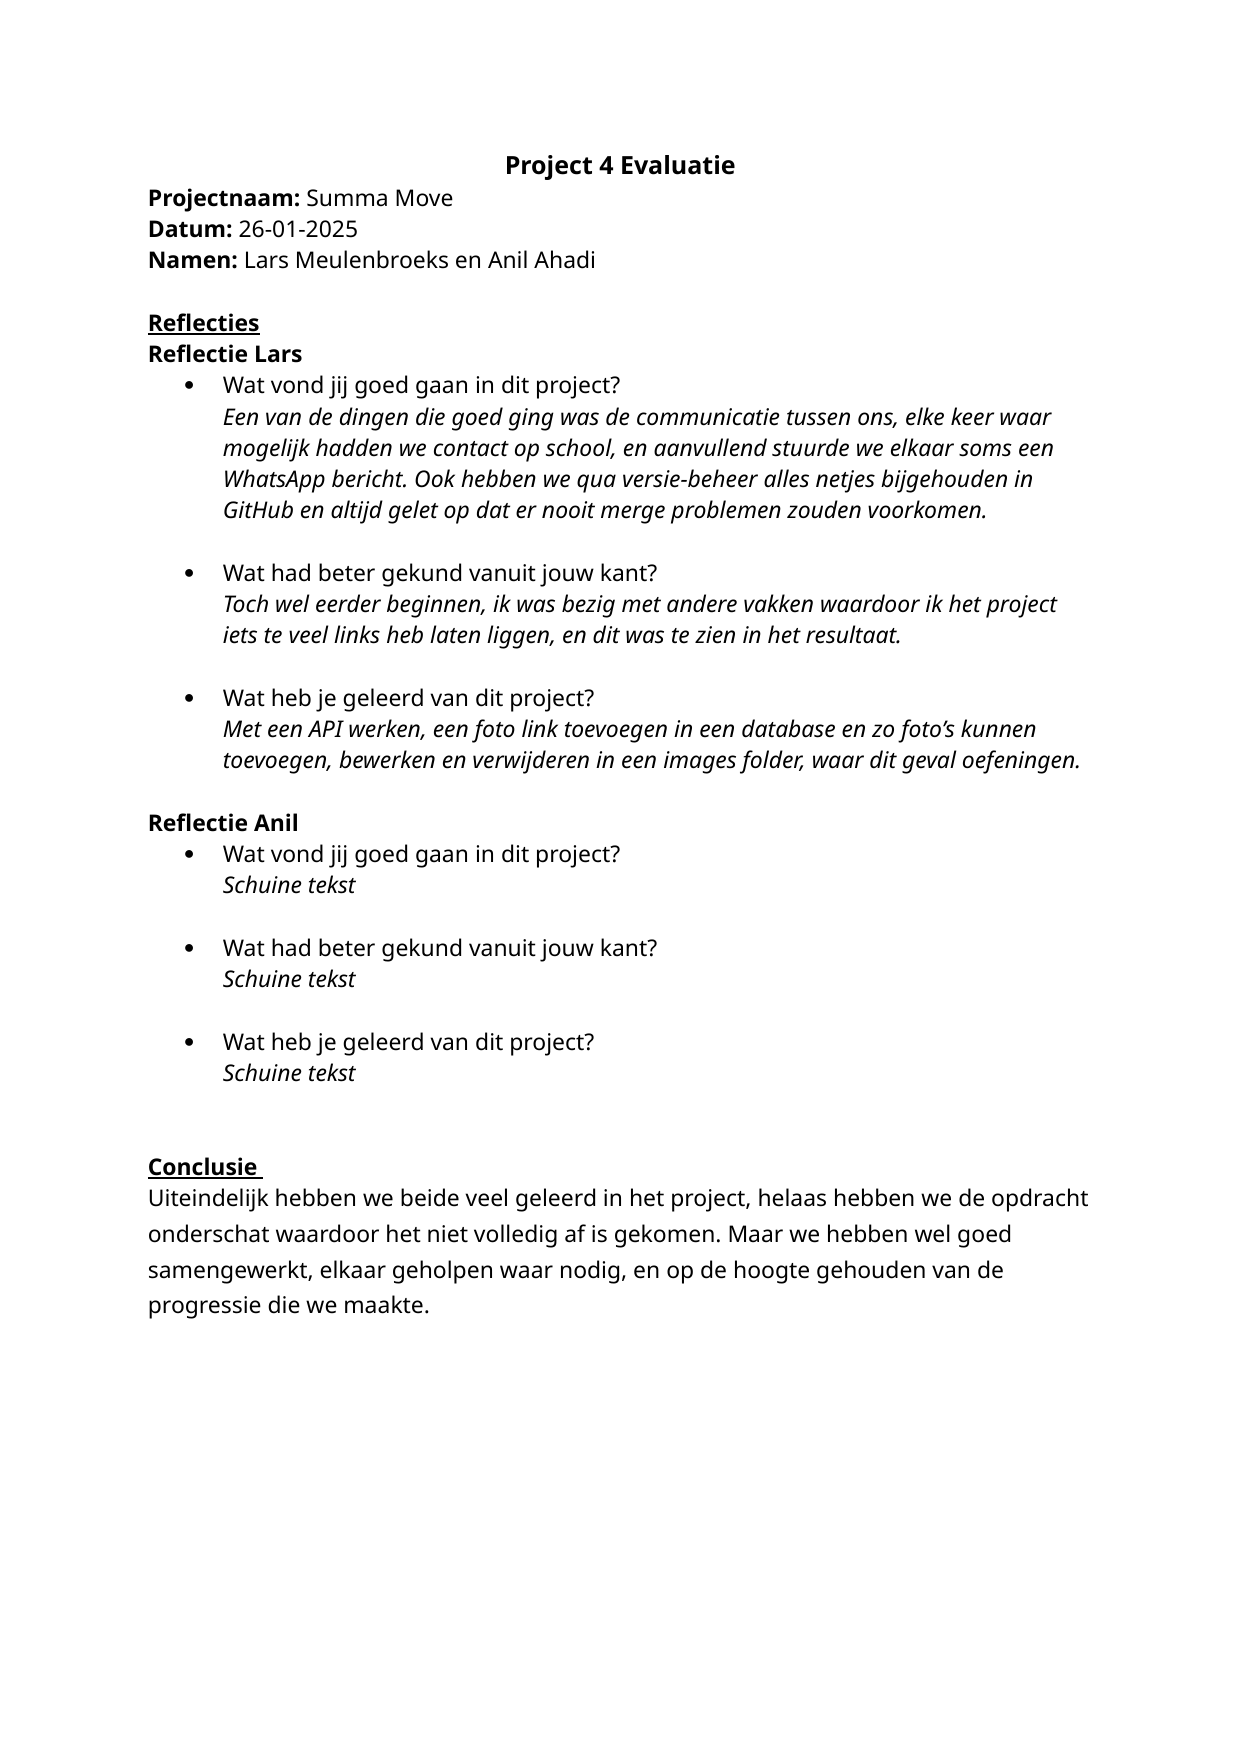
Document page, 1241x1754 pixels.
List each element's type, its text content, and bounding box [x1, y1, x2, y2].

text Reflectie Anil [148, 807, 1093, 838]
list Wat heb je geleerd van dit project? [185, 682, 1093, 713]
text Met een API werken, een foto link toevoegen in een database en zo foto’s kunnen toevoegen, bewerken en verwijderen in een images folder, waar dit geval oefeningen. [223, 713, 1093, 775]
text Schuine tekst [223, 869, 1093, 900]
text Conclusie [148, 1150, 1093, 1182]
text Project 4 Evaluatie [148, 148, 1093, 182]
list Wat heb je geleerd van dit project? [185, 1025, 1093, 1057]
text Uiteindelijk hebben we beide veel geleerd in het project, helaas hebben we de opdracht onderschat waardoor het niet volledig af is gekomen. Maar we hebben wel goed samengewerkt, elkaar geholpen waar nodig, en op de hoogte gehouden van de progressie die we maakte. [148, 1182, 1093, 1321]
text Toch wel eerder beginnen, ik was bezig met andere vakken waardoor ik het project iets te veel links heb laten liggen, en dit was te zien in het resultaat. [223, 588, 1093, 650]
text Schuine tekst [223, 963, 1093, 994]
list Wat vond jij goed gaan in dit project? [185, 369, 1093, 400]
list Wat had beter gekund vanuit jouw kant? [185, 932, 1093, 963]
text Een van de dingen die goed ging was de communicatie tussen ons, elke keer waar mogelijk hadden we contact op school, en aanvullend stuurde we elkaar soms een WhatsApp bericht. Ook hebben we qua versie-beheer alles netjes bijgehouden in GitHub en altijd gelet op dat er nooit merge problemen zouden voorkomen. [223, 400, 1093, 525]
list Wat had beter gekund vanuit jouw kant? [185, 557, 1093, 588]
text Schuine tekst [223, 1057, 1093, 1088]
text Projectnaam: Summa Move Datum: 26-01-2025 Namen: Lars Meulenbroeks en Anil Ahadi [148, 182, 1093, 275]
text Reflecties [148, 307, 1093, 338]
list Wat vond jij goed gaan in dit project? [185, 838, 1093, 869]
text Reflectie Lars [148, 338, 1093, 369]
